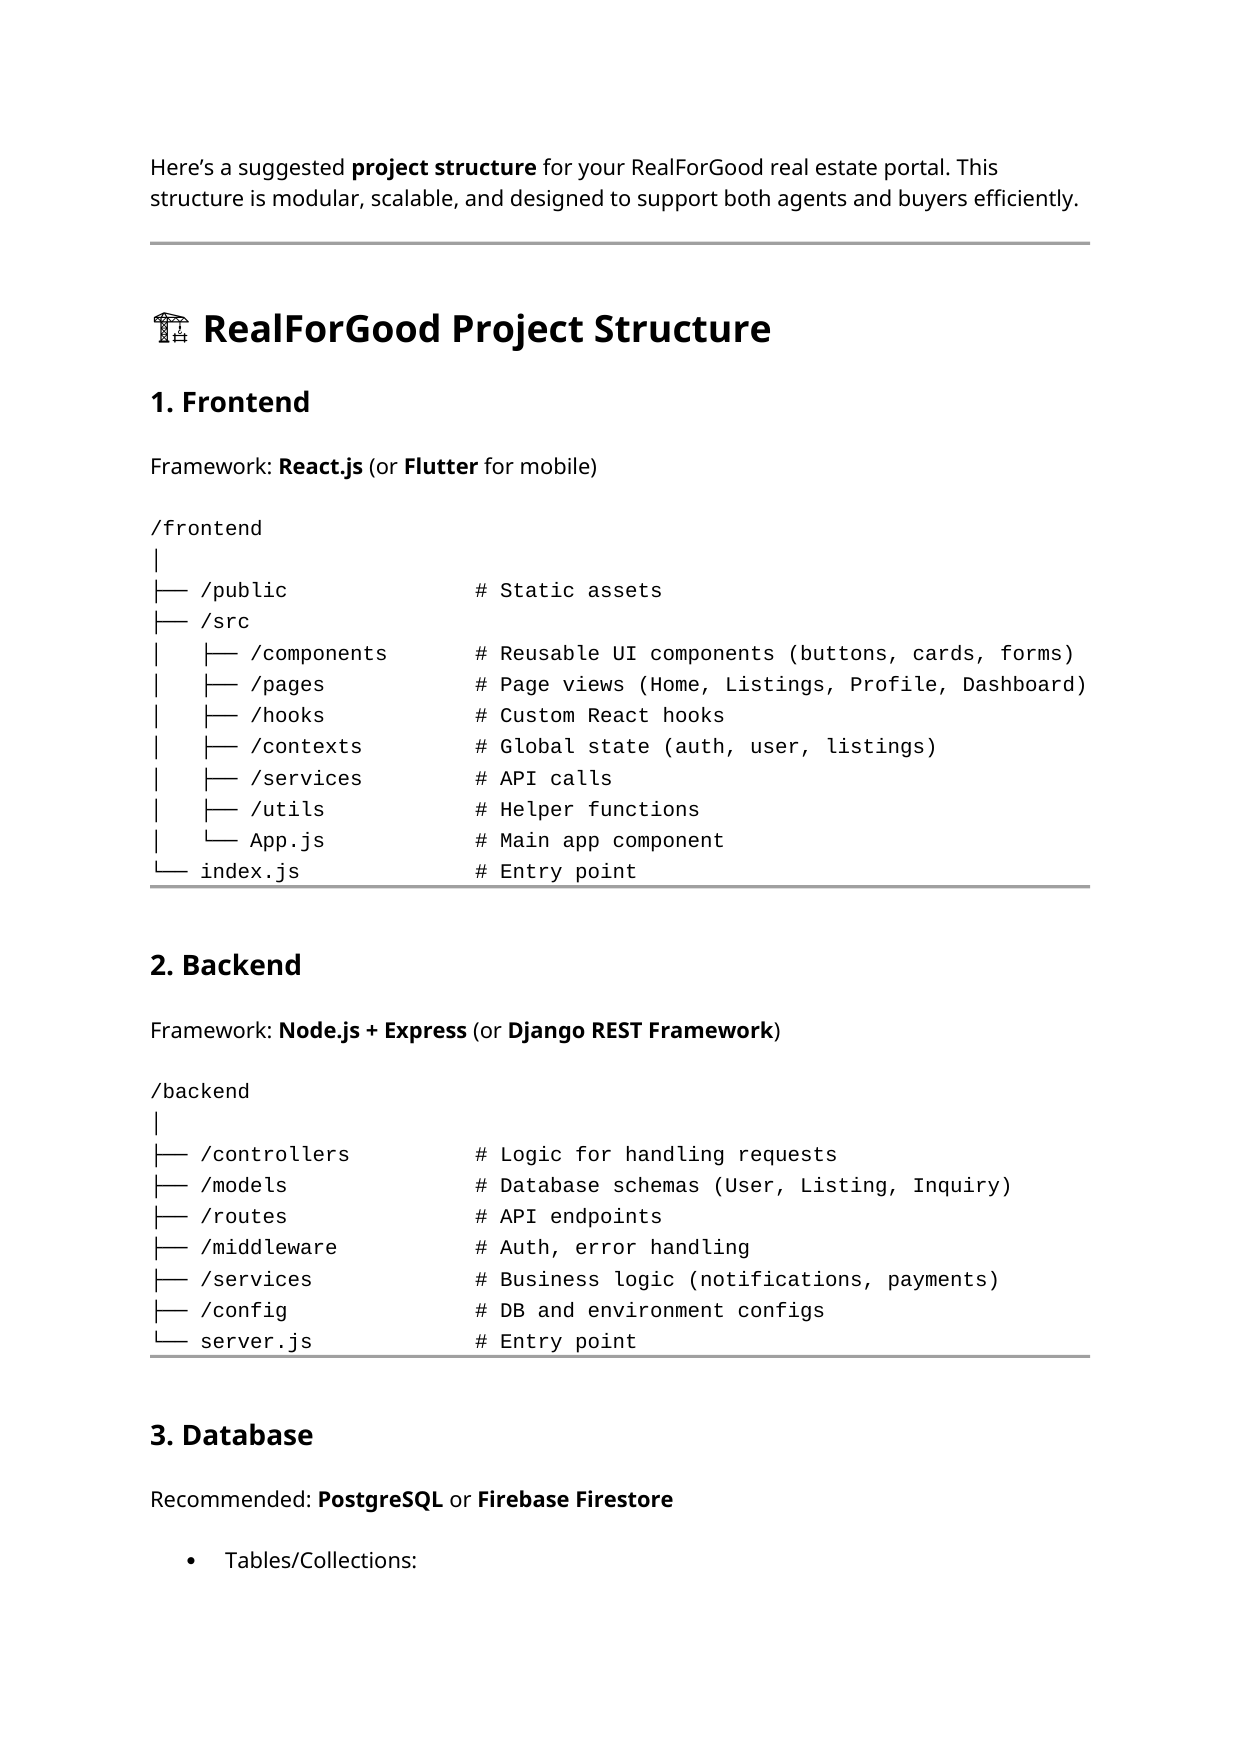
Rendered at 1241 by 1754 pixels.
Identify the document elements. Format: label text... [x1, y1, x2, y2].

text 1. Frontend [150, 382, 1090, 421]
text /frontend [150, 510, 1090, 541]
text │ ├── /hooks # Custom React hooks [150, 698, 1090, 729]
text └── index.js # Entry point [150, 854, 1090, 885]
text │ [150, 1105, 1090, 1136]
text Recommended: PostgreSQL or Firebase Firestore [150, 1483, 1090, 1514]
text └── server.js # Entry point [150, 1323, 1090, 1354]
text ├── /middleware # Auth, error handling [150, 1230, 1090, 1261]
text Framework: React.js (or Flutter for mobile) [150, 450, 1090, 481]
text 🏗️ RealForGood Project Structure [150, 302, 1090, 353]
text │ [150, 541, 1090, 573]
list Tables/Collections: [187, 1543, 1090, 1574]
text /backend [150, 1073, 1090, 1105]
text │ ├── /components # Reusable UI components (buttons, cards, forms) [150, 635, 1090, 666]
text ├── /src [150, 604, 1090, 635]
text 2. Backend [150, 946, 1090, 984]
text │ ├── /utils # Helper functions [150, 791, 1090, 823]
text 3. Database [150, 1415, 1090, 1453]
text Here’s a suggested project structure for your RealForGood real estate portal. This structure is modular, scalable, and designed to support both agents and buyers efficiently. [150, 150, 1090, 212]
text ├── /config # DB and environment configs [150, 1292, 1090, 1323]
text ├── /public # Static assets [150, 573, 1090, 604]
text Framework: Node.js + Express (or Django REST Framework) [150, 1013, 1090, 1044]
text ├── /services # Business logic (notifications, payments) [150, 1261, 1090, 1292]
text ├── /controllers # Logic for handling requests [150, 1136, 1090, 1167]
text │ └── App.js # Main app component [150, 823, 1090, 854]
text ├── /models # Database schemas (User, Listing, Inquiry) [150, 1167, 1090, 1198]
text │ ├── /pages # Page views (Home, Listings, Profile, Dashboard) [150, 666, 1090, 698]
text ├── /routes # API endpoints [150, 1198, 1090, 1230]
text │ ├── /services # API calls [150, 760, 1090, 791]
text │ ├── /contexts # Global state (auth, user, listings) [150, 729, 1090, 760]
